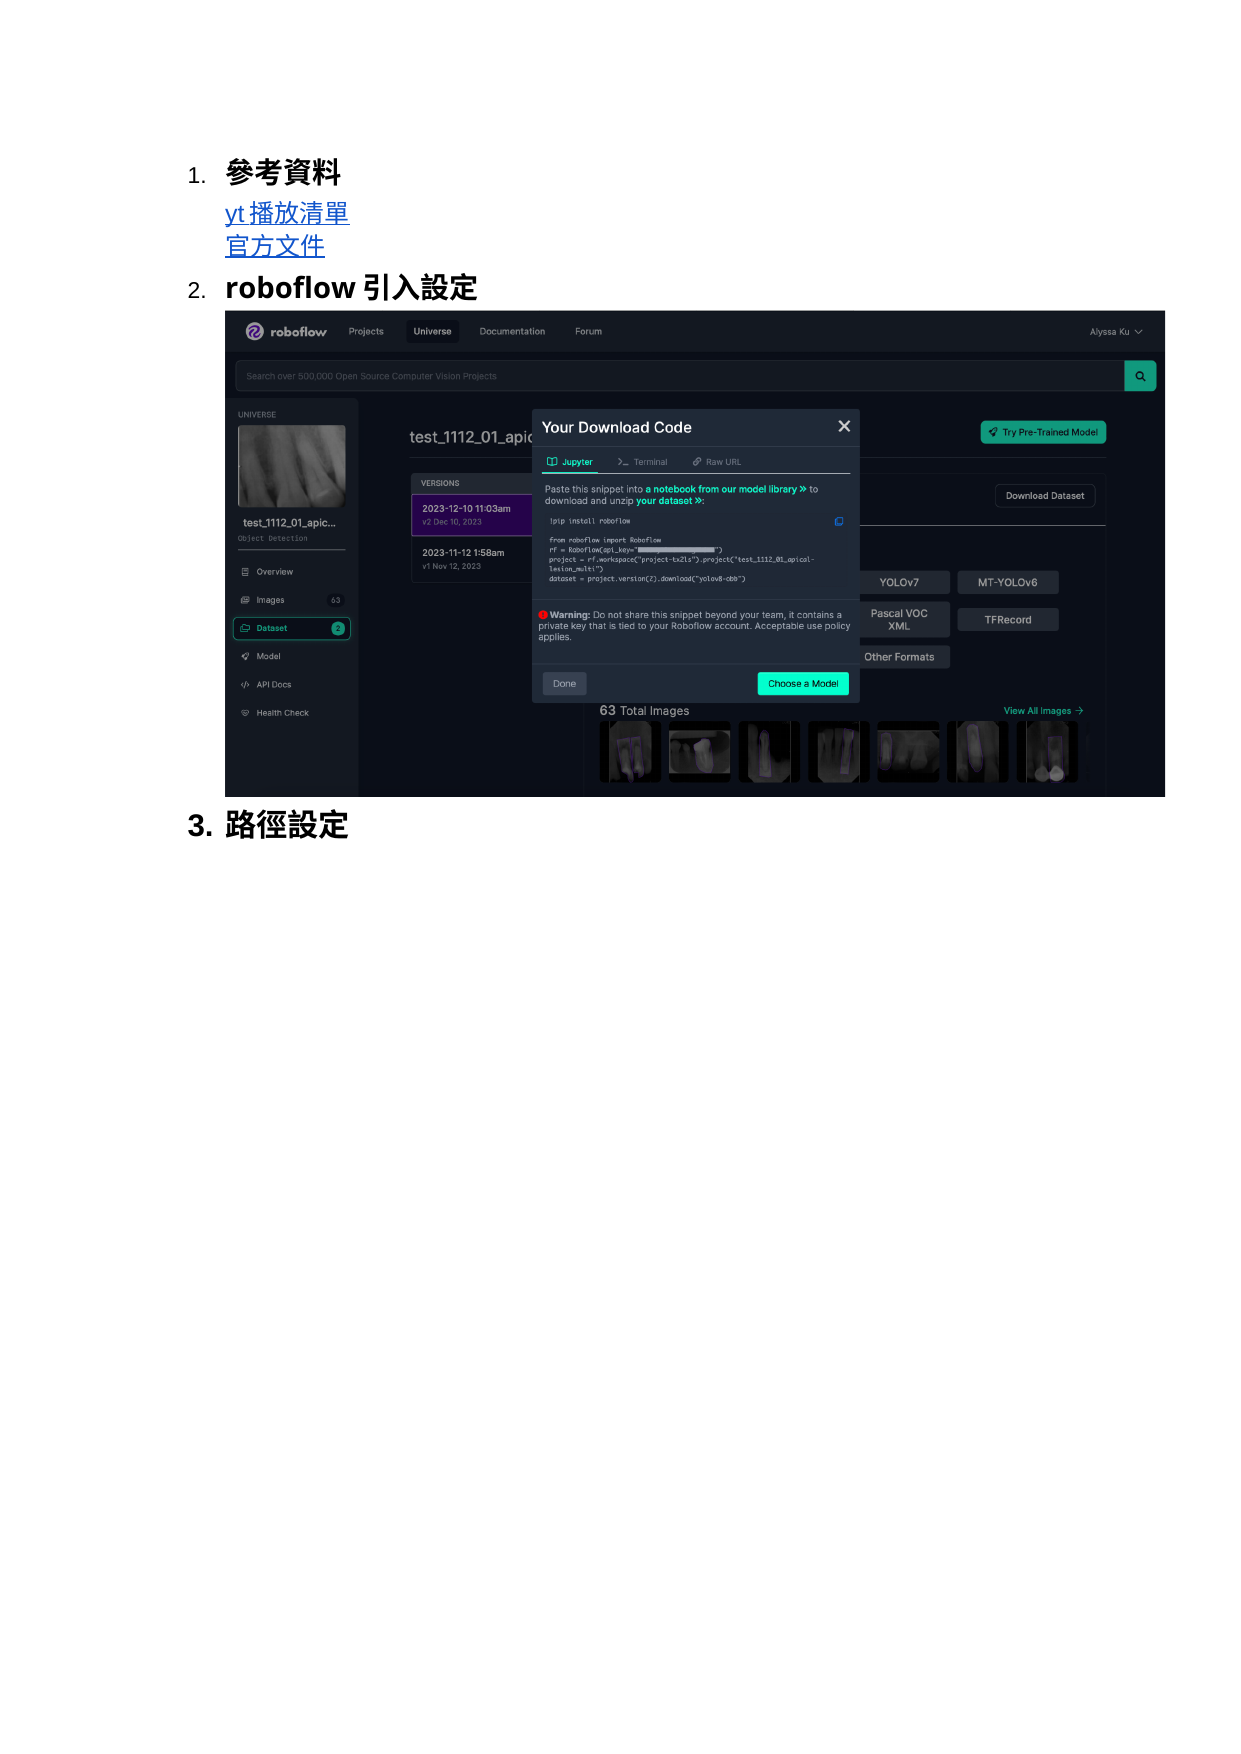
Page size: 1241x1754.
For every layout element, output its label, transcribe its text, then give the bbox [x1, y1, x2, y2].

list 參考資料 [187, 150, 1090, 192]
list 路徑設定 [187, 800, 1090, 845]
picture [225, 310, 1166, 797]
text yt播放清單 [225, 198, 1090, 227]
text 官方文件 [225, 232, 1090, 260]
